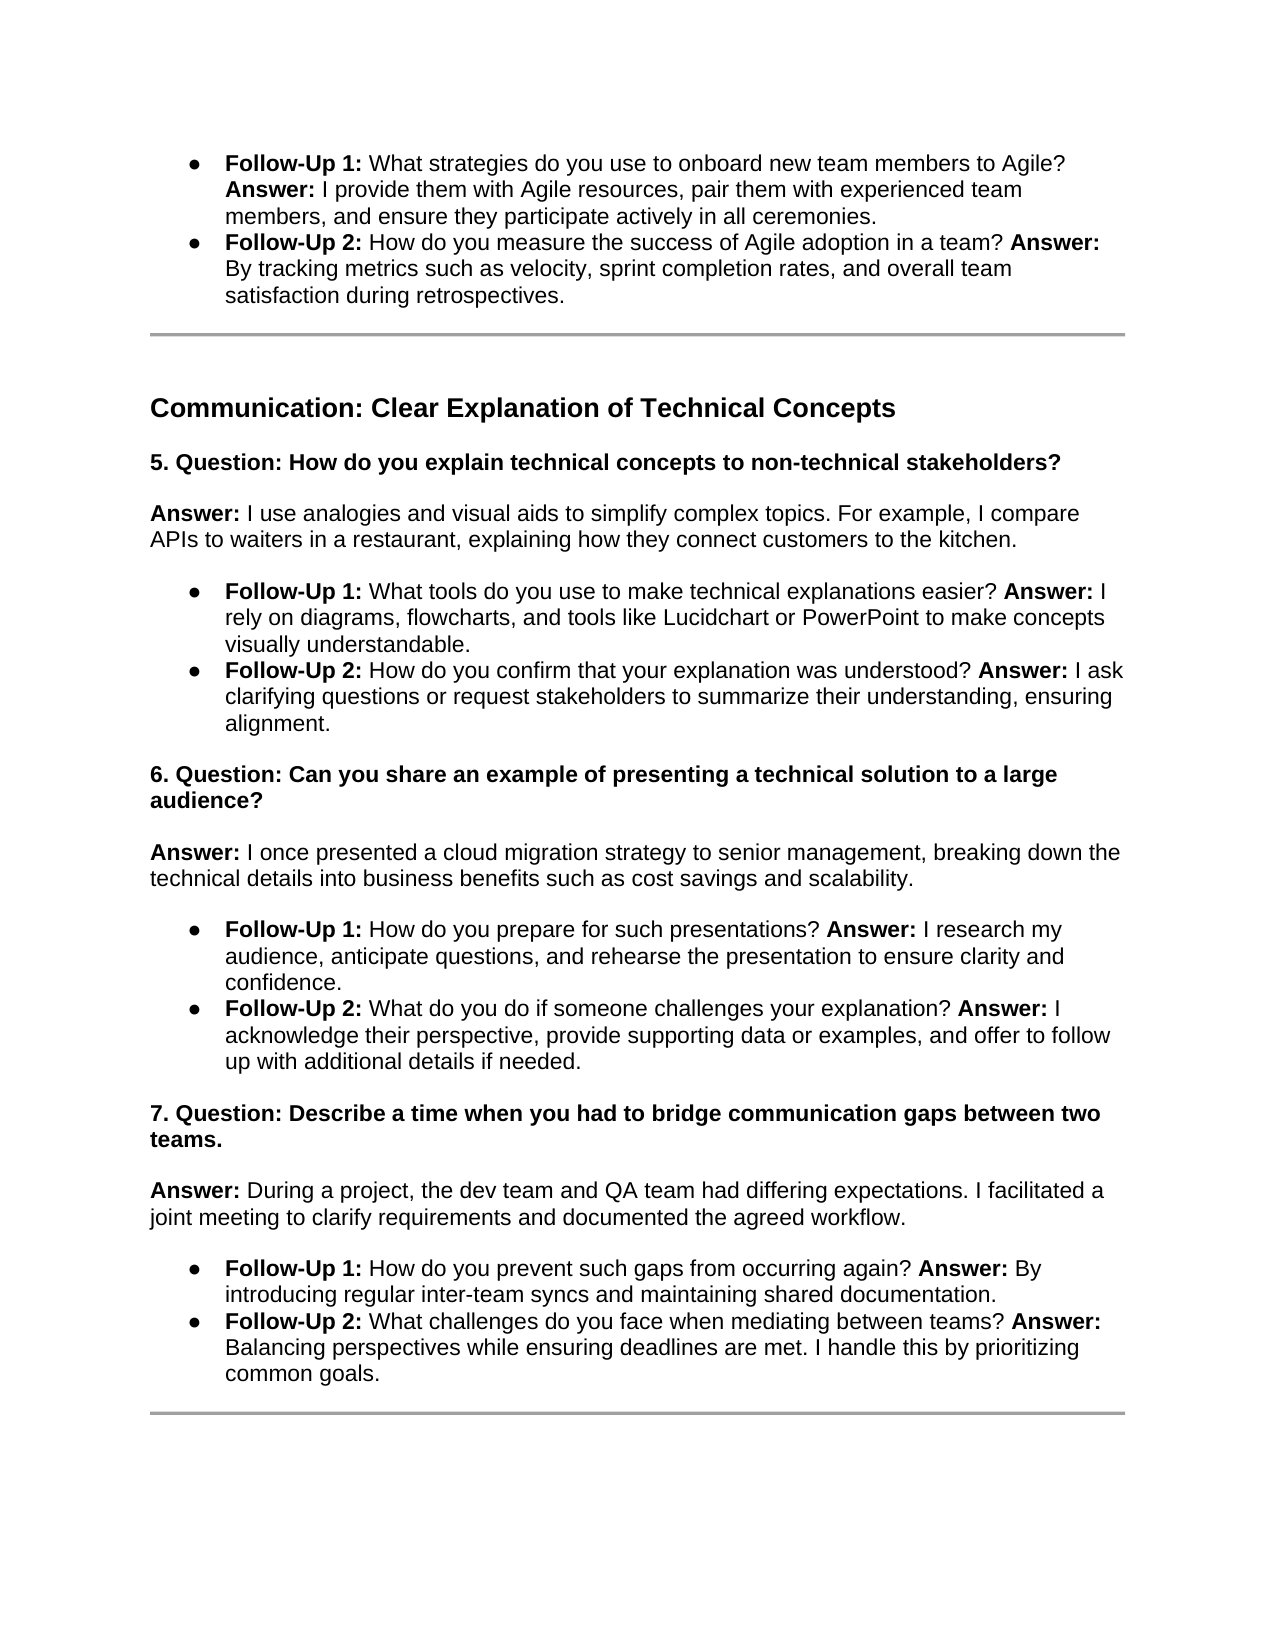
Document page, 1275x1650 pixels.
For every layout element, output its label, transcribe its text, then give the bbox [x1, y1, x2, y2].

list Follow-Up 1: How do you prepare for such presentations? Answer: I research my audience, anticipate questions, and rehearse the presentation to ensure clarity and confidence. [187, 916, 1125, 995]
list Follow-Up 2: How do you measure the success of Agile adoption in a team? Answer: By tracking metrics such as velocity, sprint completion rates, and overall team satisfaction during retrospectives. [187, 229, 1125, 308]
subtitle 7. Question: Describe a time when you had to bridge communication gaps between two teams. [150, 1099, 1125, 1152]
list Follow-Up 2: How do you confirm that your explanation was understood? Answer: I ask clarifying questions or request stakeholders to summarize their understanding, ensuring alignment. [187, 657, 1125, 736]
text Answer: During a project, the dev team and QA team had differing expectations. I facilitated a joint meeting to clarify requirements and documented the agreed workflow. [150, 1177, 1125, 1230]
list Follow-Up 2: What do you do if someone challenges your explanation? Answer: I acknowledge their perspective, provide supporting data or examples, and offer to follow up with additional details if needed. [187, 995, 1125, 1074]
list Follow-Up 1: What tools do you use to make technical explanations easier? Answer: I rely on diagrams, flowcharts, and tools like Lucidchart or PowerPoint to make concepts visually understandable. [187, 578, 1125, 657]
list Follow-Up 1: How do you prevent such gaps from occurring again? Answer: By introducing regular inter-team syncs and maintaining shared documentation. [187, 1255, 1125, 1308]
text Answer: I use analogies and visual aids to simplify complex topics. For example, I compare APIs to waiters in a restaurant, explaining how they connect customers to the kitchen. [150, 500, 1125, 553]
subtitle 5. Question: How do you explain technical concepts to non-technical stakeholders? [150, 449, 1125, 475]
subtitle Communication: Clear Explanation of Technical Concepts [150, 392, 1125, 424]
list Follow-Up 2: What challenges do you face when mediating between teams? Answer: Balancing perspectives while ensuring deadlines are met. I handle this by prioritizing common goals. [187, 1308, 1125, 1387]
text Answer: I once presented a cloud migration strategy to senior management, breaking down the technical details into business benefits such as cost savings and scalability. [150, 839, 1125, 891]
list Follow-Up 1: What strategies do you use to onboard new team members to Agile? Answer: I provide them with Agile resources, pair them with experienced team members, and ensure they participate actively in all ceremonies. [187, 150, 1125, 229]
subtitle 6. Question: Can you share an example of presenting a technical solution to a large audience? [150, 761, 1125, 814]
